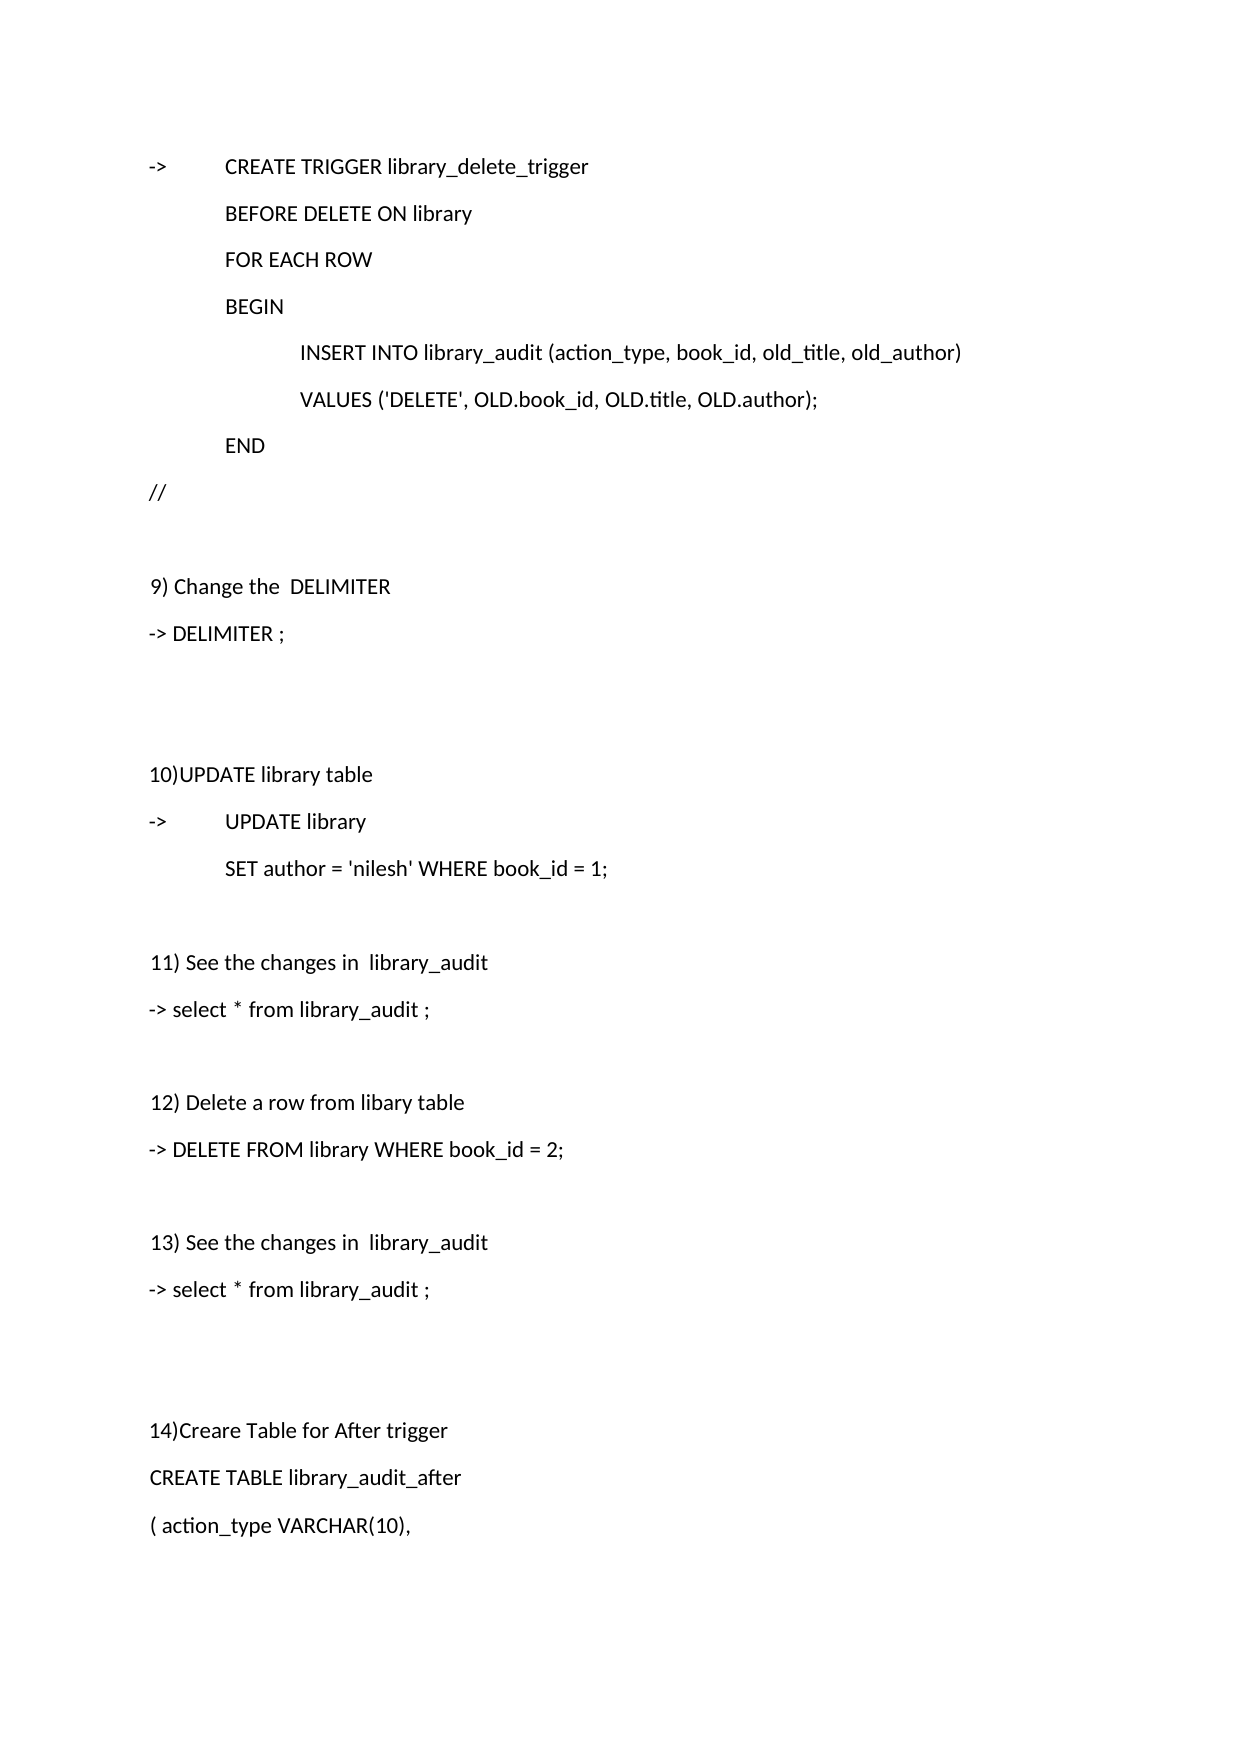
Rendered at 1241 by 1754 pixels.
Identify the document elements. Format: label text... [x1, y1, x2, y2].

text -> CREATE TRIGGER library_delete_trigger BEFORE DELETE ON library [148, 152, 590, 227]
text SET author = 'nilesh' WHERE book_id = 1; [225, 854, 1065, 882]
text END [225, 431, 1065, 459]
list UPDATE library table [148, 760, 1065, 788]
list Delete a row from libary table [150, 1088, 1065, 1116]
text -> select * from library_audit ; [148, 1275, 1065, 1303]
text -> select * from library_audit ; [148, 995, 1065, 1023]
list See the changes in library_audit [150, 1228, 1065, 1256]
list Creare Table for After trigger CREATE TABLE library_audit_after ( action_type VARCHAR(10), [148, 1416, 472, 1539]
text -> DELIMITER ; [148, 619, 1065, 647]
text FOR EACH ROW BEGIN [225, 246, 425, 320]
list Change the DELIMITER [150, 572, 1065, 600]
text INSERT INTO library_audit (action_type, book_id, old_title, old_author) VALUES ('DELETE', OLD.book_id, OLD.title, OLD.author); [300, 338, 1028, 413]
text -> UPDATE library [148, 807, 1065, 835]
text // [148, 478, 1065, 506]
list See the changes in library_audit [150, 948, 1065, 976]
text -> DELETE FROM library WHERE book_id = 2; [148, 1135, 1065, 1163]
